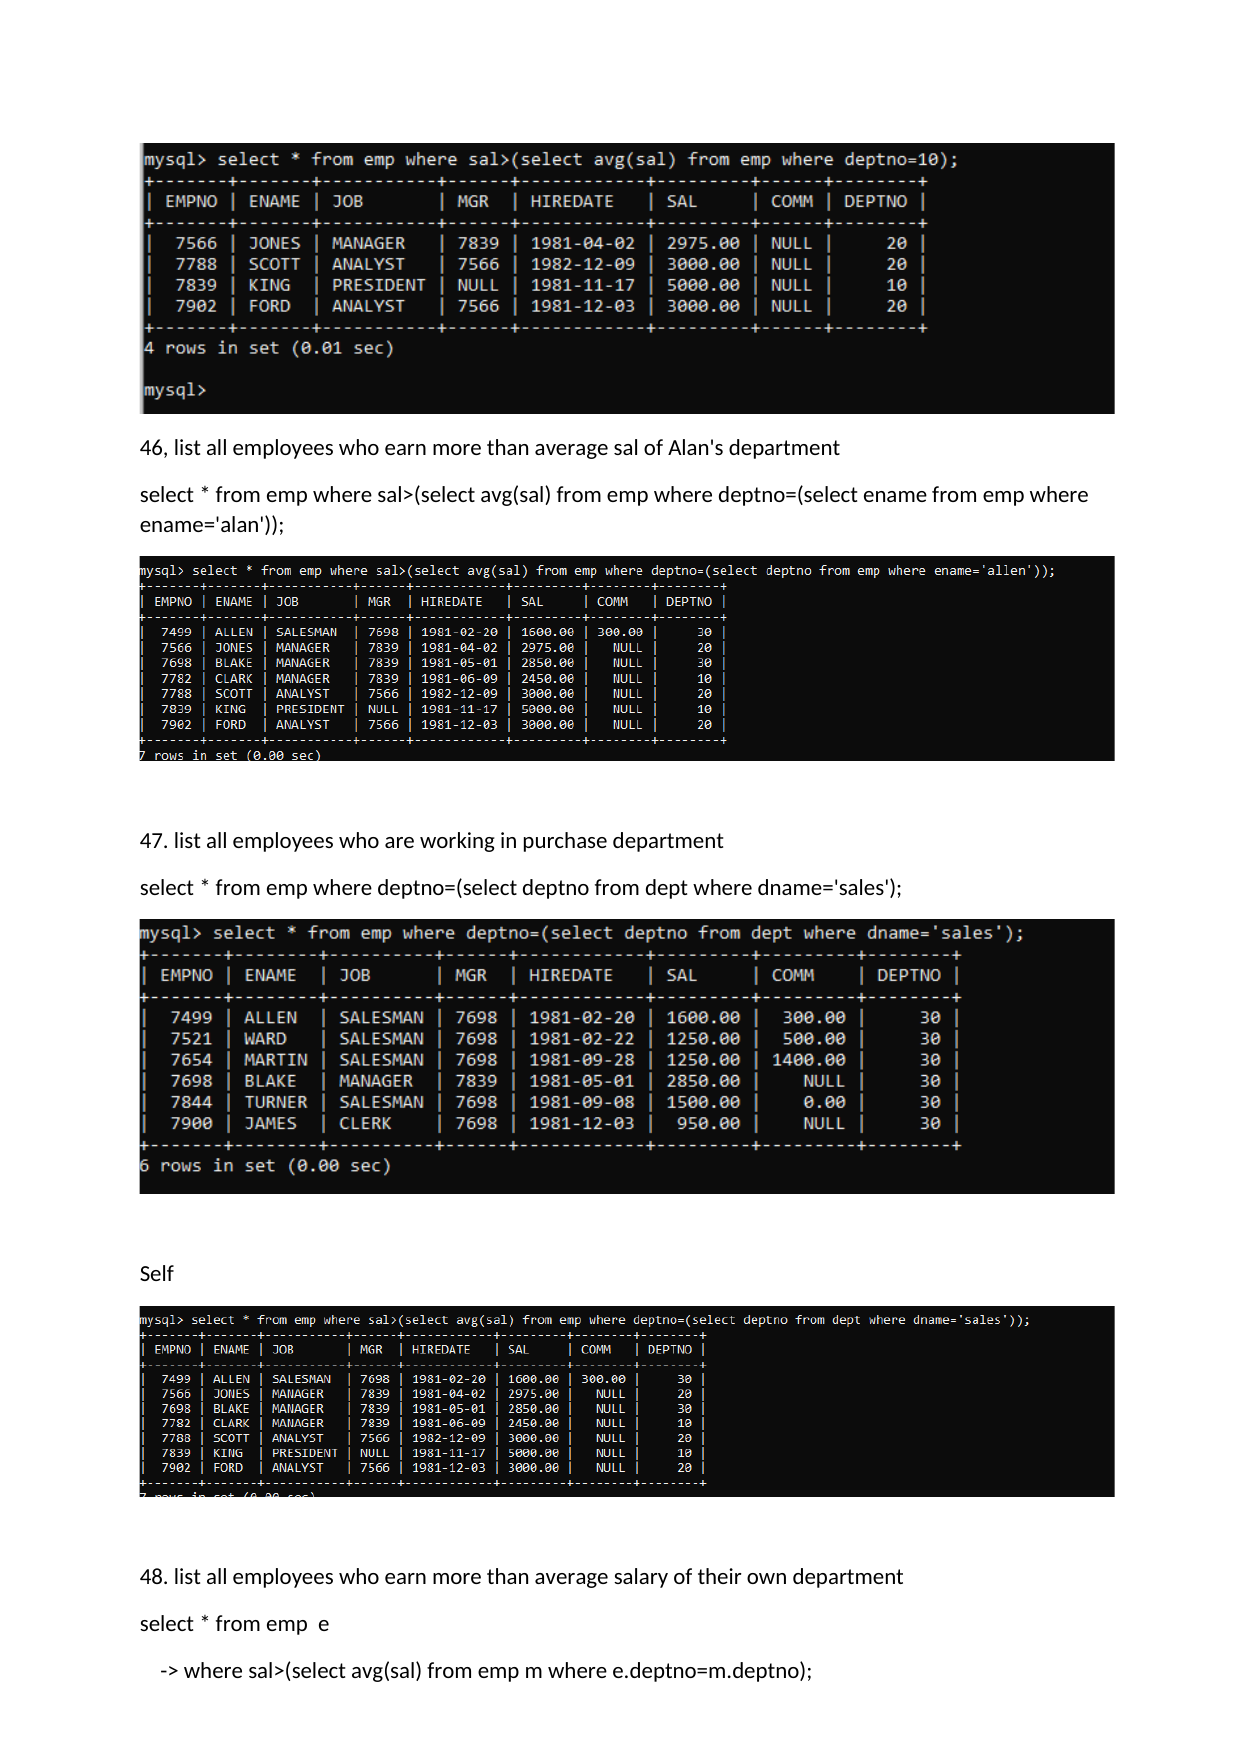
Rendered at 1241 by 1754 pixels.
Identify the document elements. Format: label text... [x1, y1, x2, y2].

text select * from emp where sal>(select avg(sal) from emp where deptno=(select ename from emp where ename='alan')); [139, 480, 1103, 538]
text select * from emp e [139, 1609, 1103, 1637]
picture [139, 556, 1115, 761]
text -> where sal>(select avg(sal) from emp m where e.deptno=m.deptno); [139, 1656, 1103, 1684]
text 46, list all employees who earn more than average sal of Alan's department [139, 433, 1103, 461]
text 47. list all employees who are working in purchase department [139, 826, 1103, 854]
picture [139, 143, 1115, 414]
text select * from emp where deptno=(select deptno from dept where dname='sales'); [139, 873, 1103, 901]
text 48. list all employees who earn more than average salary of their own department [139, 1562, 1103, 1590]
text Self [139, 1259, 1103, 1287]
picture [139, 1306, 1115, 1497]
picture [139, 919, 1115, 1194]
